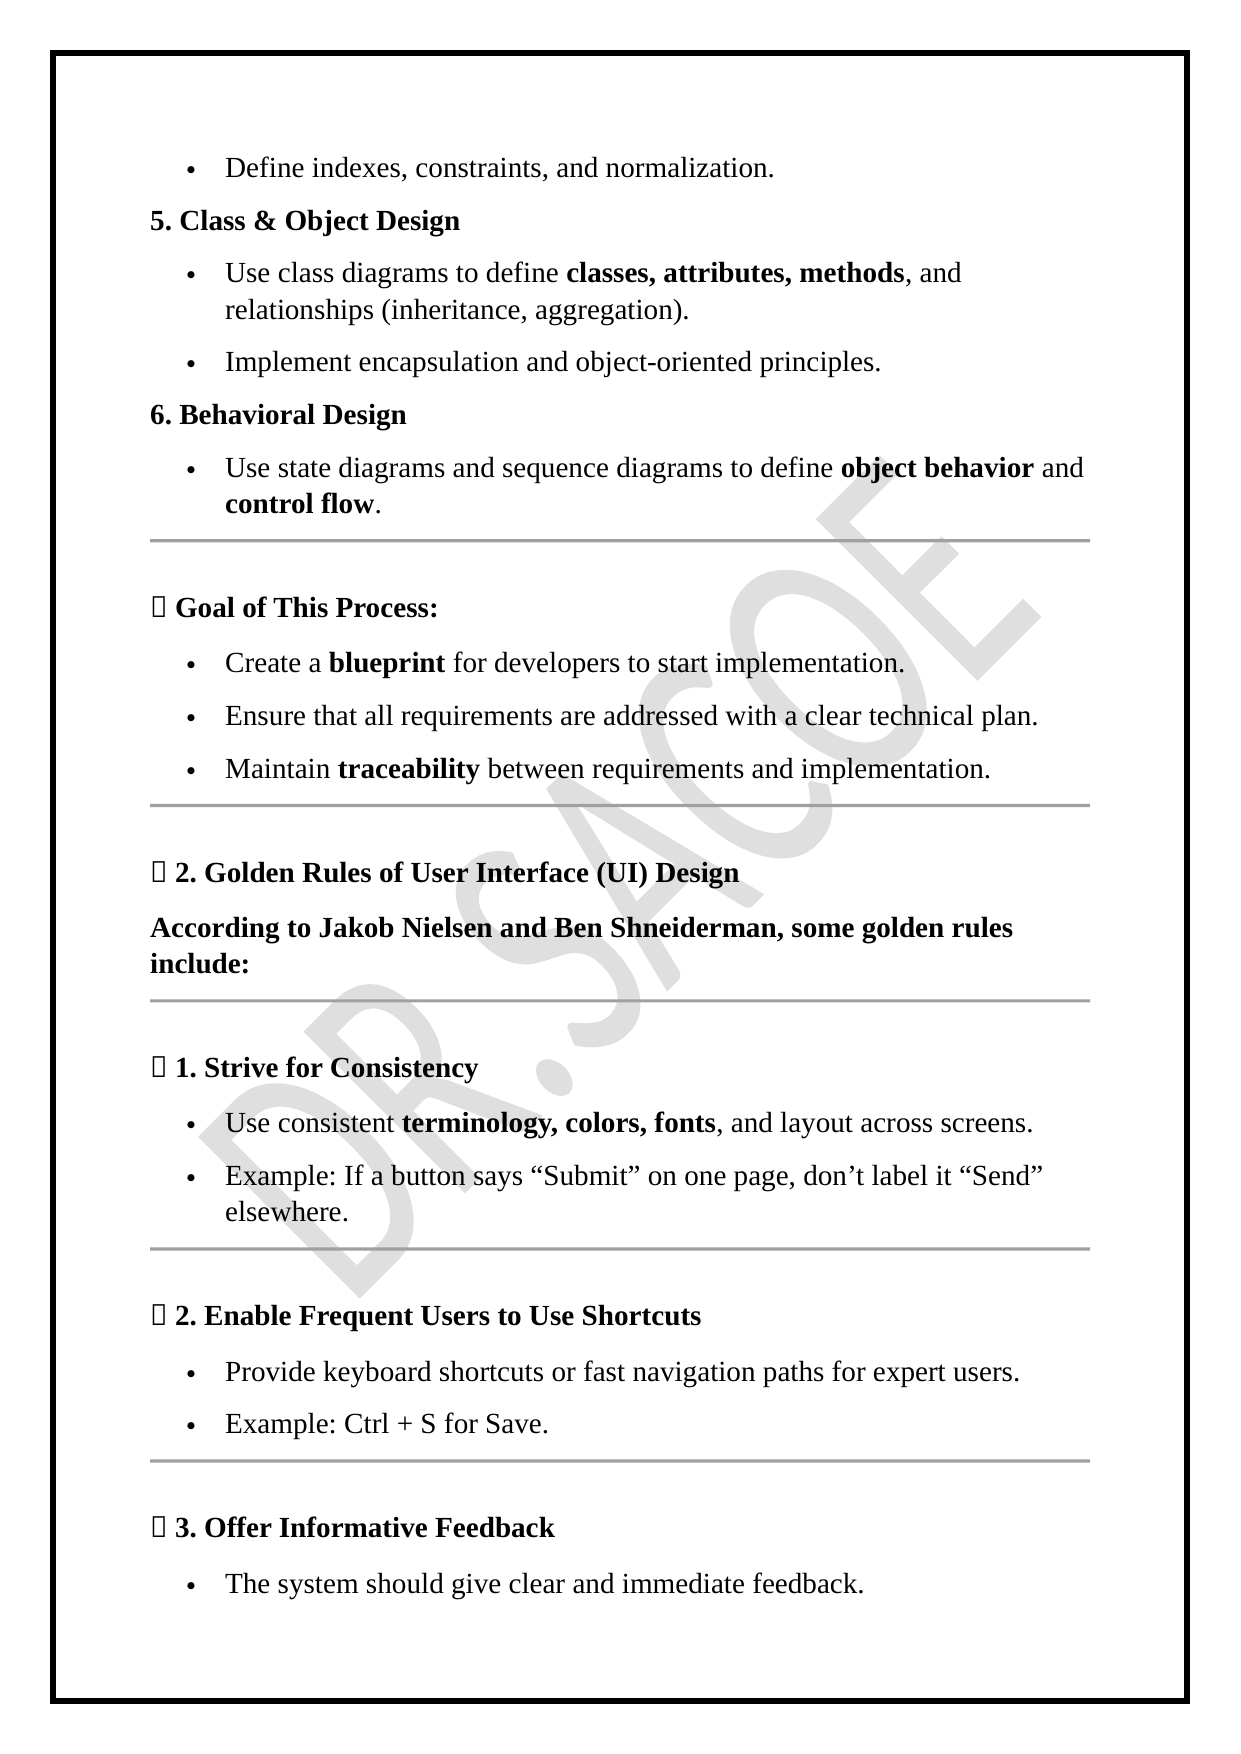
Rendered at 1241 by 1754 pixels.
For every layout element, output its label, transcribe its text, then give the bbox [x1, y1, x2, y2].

list Use consistent terminology, colors, fonts, and layout across screens. [187, 1106, 1090, 1139]
list Use state diagrams and sequence diagrams to define object behavior and control flow. [187, 450, 1090, 520]
list Implement encapsulation and object-oriented principles. [187, 344, 1090, 378]
list Define indexes, constraints, and normalization. [187, 150, 1090, 183]
list The system should give clear and immediate feedback. [187, 1566, 1090, 1599]
list Create a blueprint for developers to start implementation. [187, 646, 1090, 679]
text 5. Class & Object Design [150, 203, 1090, 236]
text 🔹 1. Strive for Consistency [150, 1046, 1090, 1086]
list Use class diagrams to define classes, attributes, methods, and relationships (inheritance, aggregation). [187, 256, 1090, 325]
text 🔹 3. Offer Informative Feedback [150, 1506, 1090, 1546]
list Maintain traceability between requirements and implementation. [187, 751, 1090, 785]
list Provide keyboard shortcuts or fast navigation paths for expert users. [187, 1354, 1090, 1387]
text 6. Behavioral Design [150, 397, 1090, 431]
text 🔹 Goal of This Process: [150, 586, 1090, 626]
list Example: Ctrl + S for Save. [187, 1407, 1090, 1440]
text ✅ 2. Golden Rules of User Interface (UI) Design [150, 851, 1090, 891]
text 🔹 2. Enable Frequent Users to Use Shortcuts [150, 1294, 1090, 1334]
list Ensure that all requirements are addressed with a clear technical plan. [187, 698, 1090, 732]
text According to Jakob Nielsen and Ben Shneiderman, some golden rules include: [150, 910, 1090, 980]
list Example: If a button says “Submit” on one page, don’t label it “Send” elsewhere. [187, 1158, 1090, 1228]
